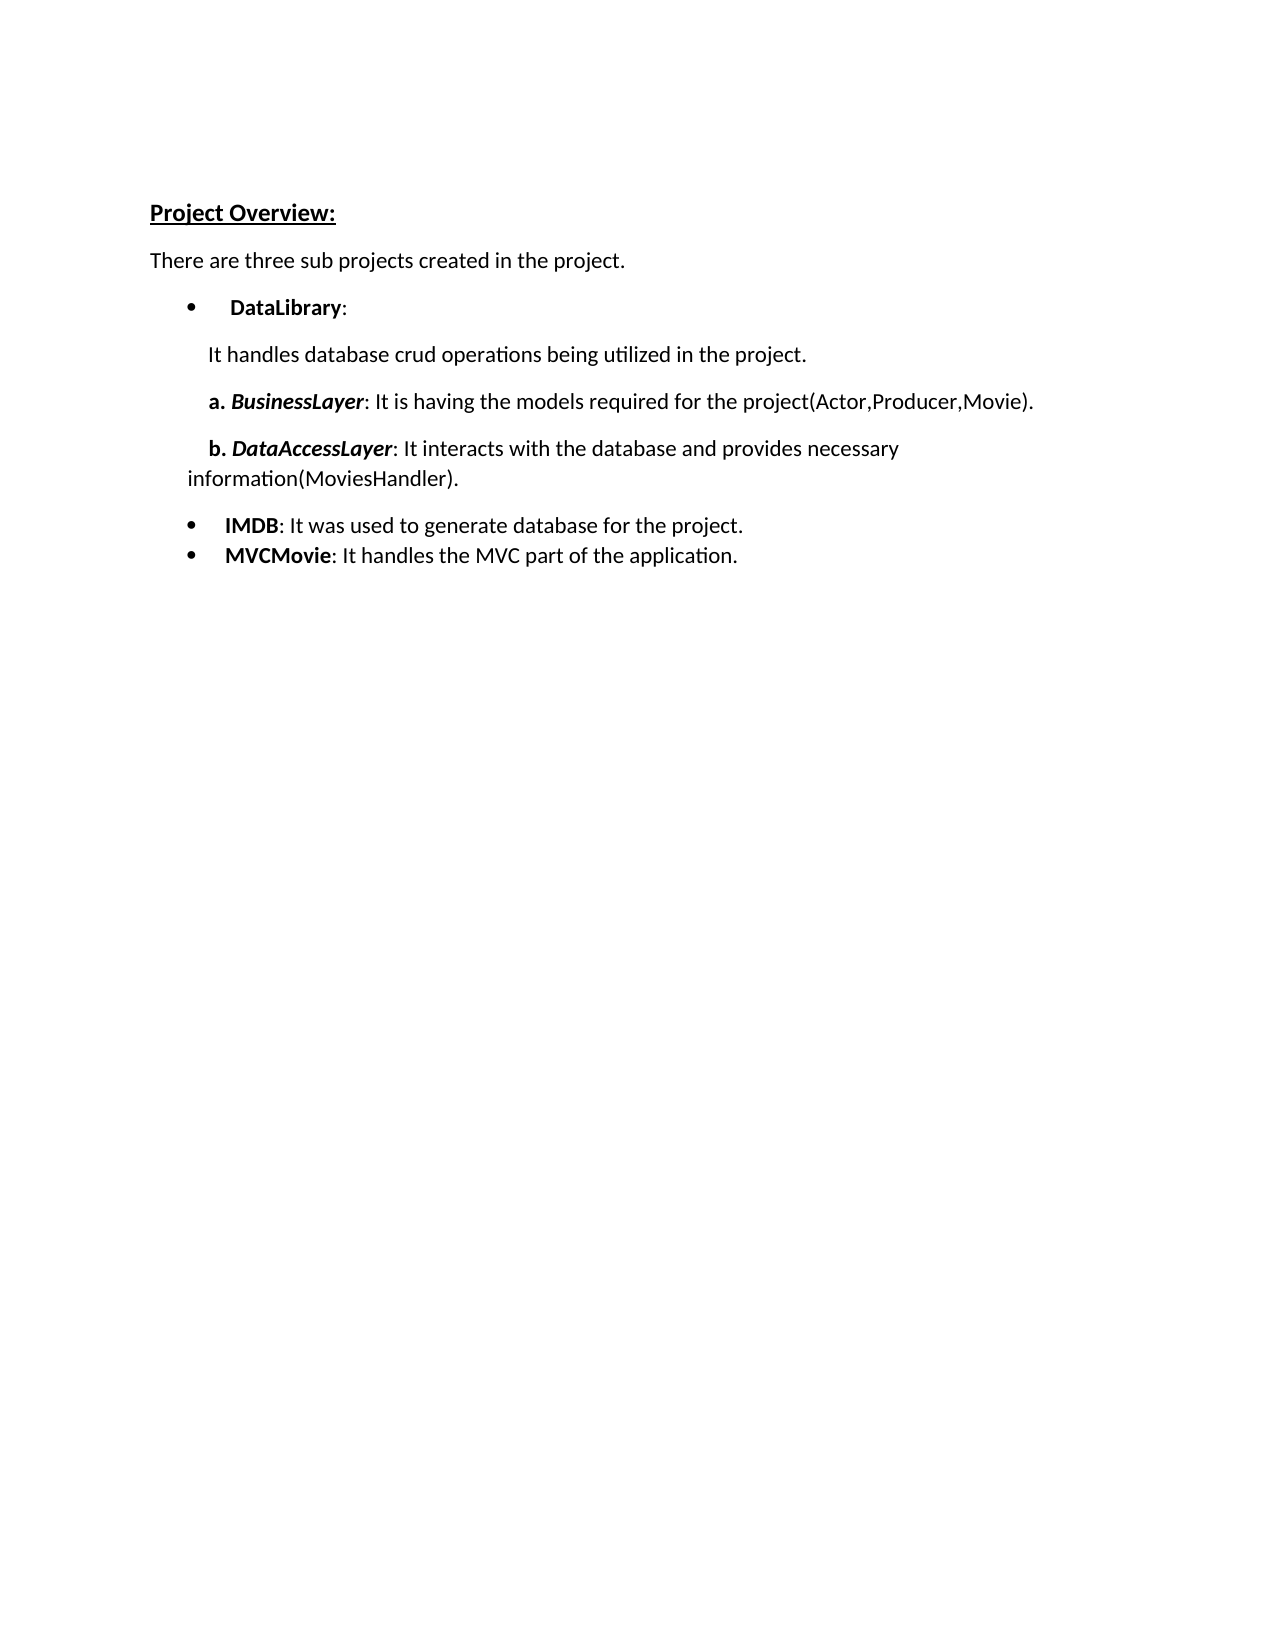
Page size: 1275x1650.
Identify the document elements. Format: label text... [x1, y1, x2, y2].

list DataLibrary: [187, 293, 1125, 321]
list MVCMovie: It handles the MVC part of the application. [187, 541, 1125, 569]
text It handles database crud operations being utilized in the project. [187, 340, 1125, 368]
text b. DataAccessLayer: It interacts with the database and provides necessary information(MoviesHandler). [187, 434, 1125, 492]
text Project Overview: [150, 197, 1125, 227]
text a. BusinessLayer: It is having the models required for the project(Actor,Producer,Movie). [187, 387, 1125, 415]
list IMDB: It was used to generate database for the project. [187, 511, 1125, 539]
text There are three sub projects created in the project. [150, 246, 1125, 274]
